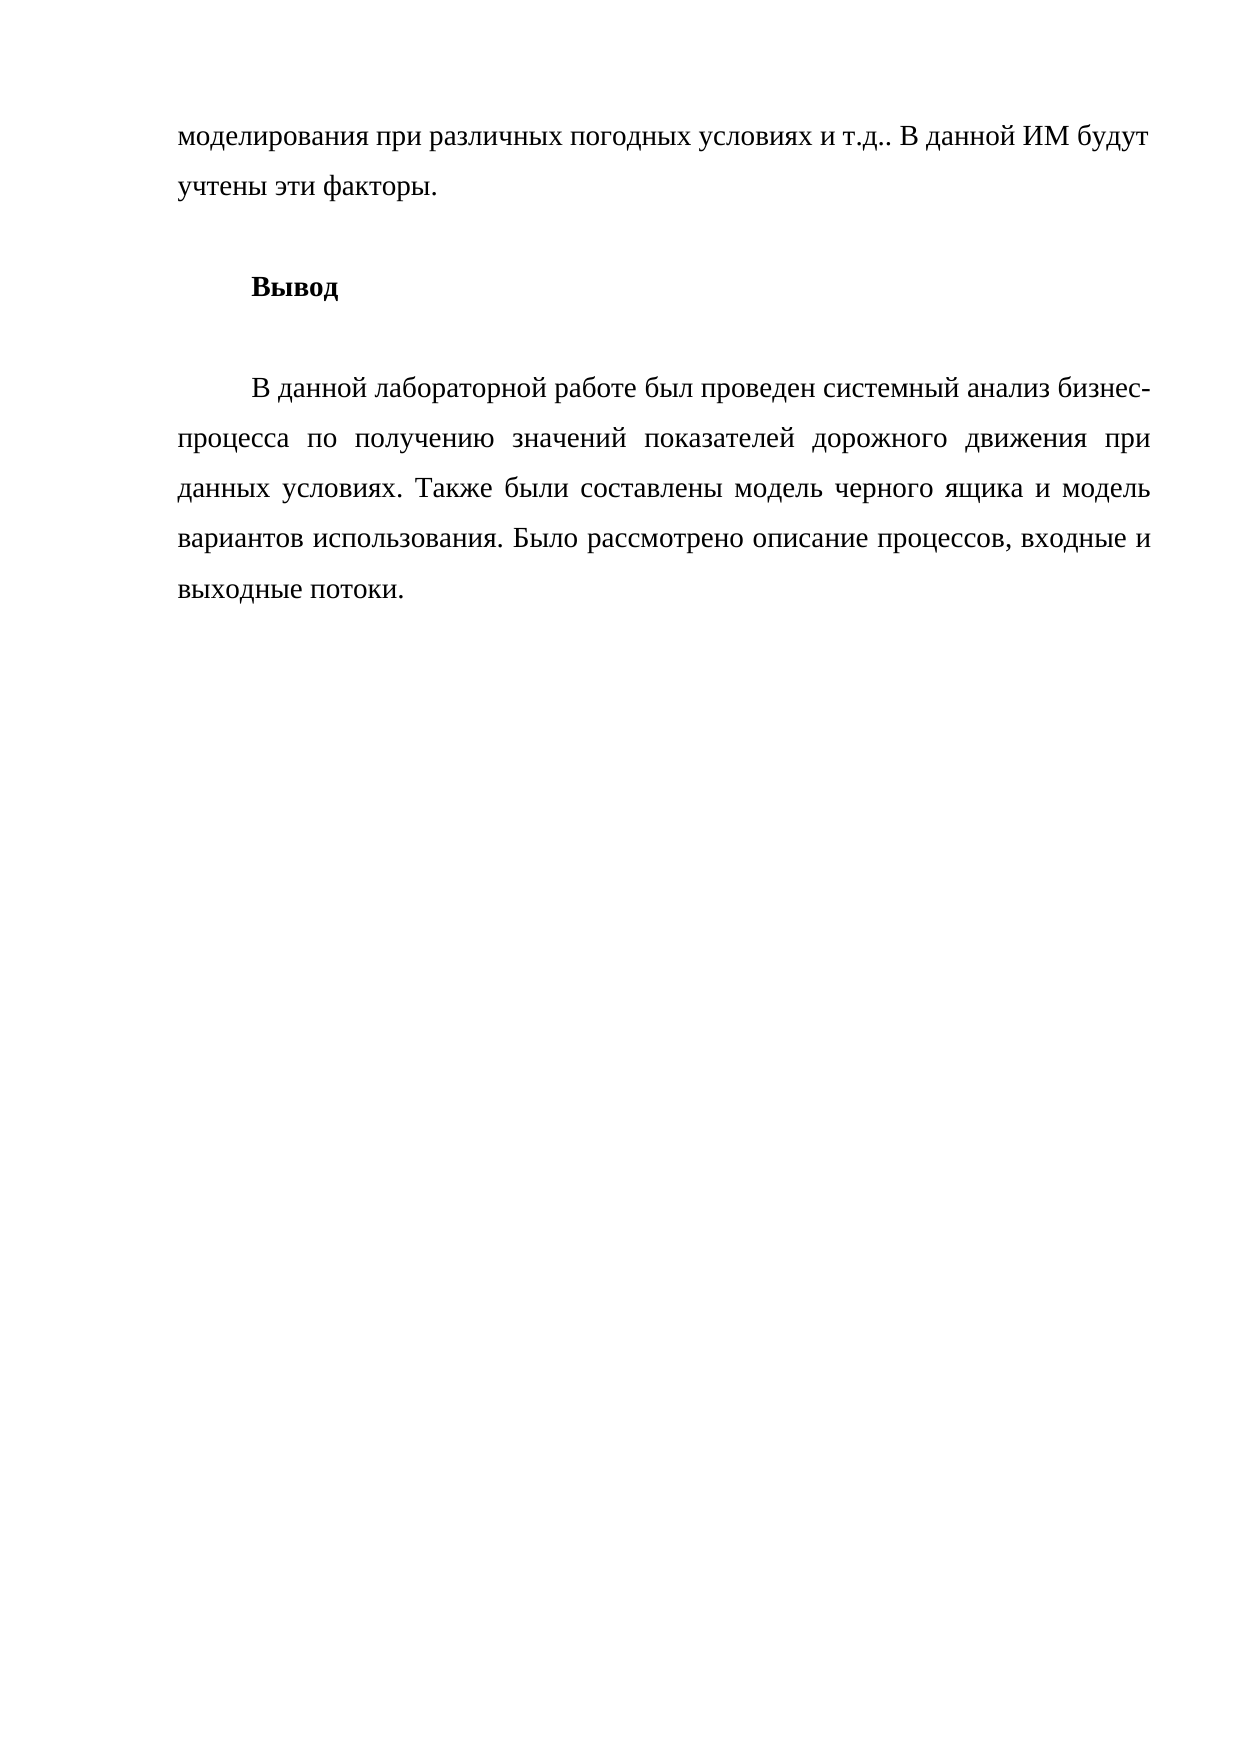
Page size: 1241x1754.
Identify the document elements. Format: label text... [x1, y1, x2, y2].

text В данной лабораторной работе был проведен системный анализ бизнес-процесса по получению значений показателей дорожного движения при данных условиях. Также были составлены модель черного ящика и модель вариантов использования. Было рассмотрено описание процессов, входные и выходные потоки. [177, 370, 1152, 604]
subtitle Вывод [177, 269, 1152, 303]
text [177, 118, 1152, 202]
